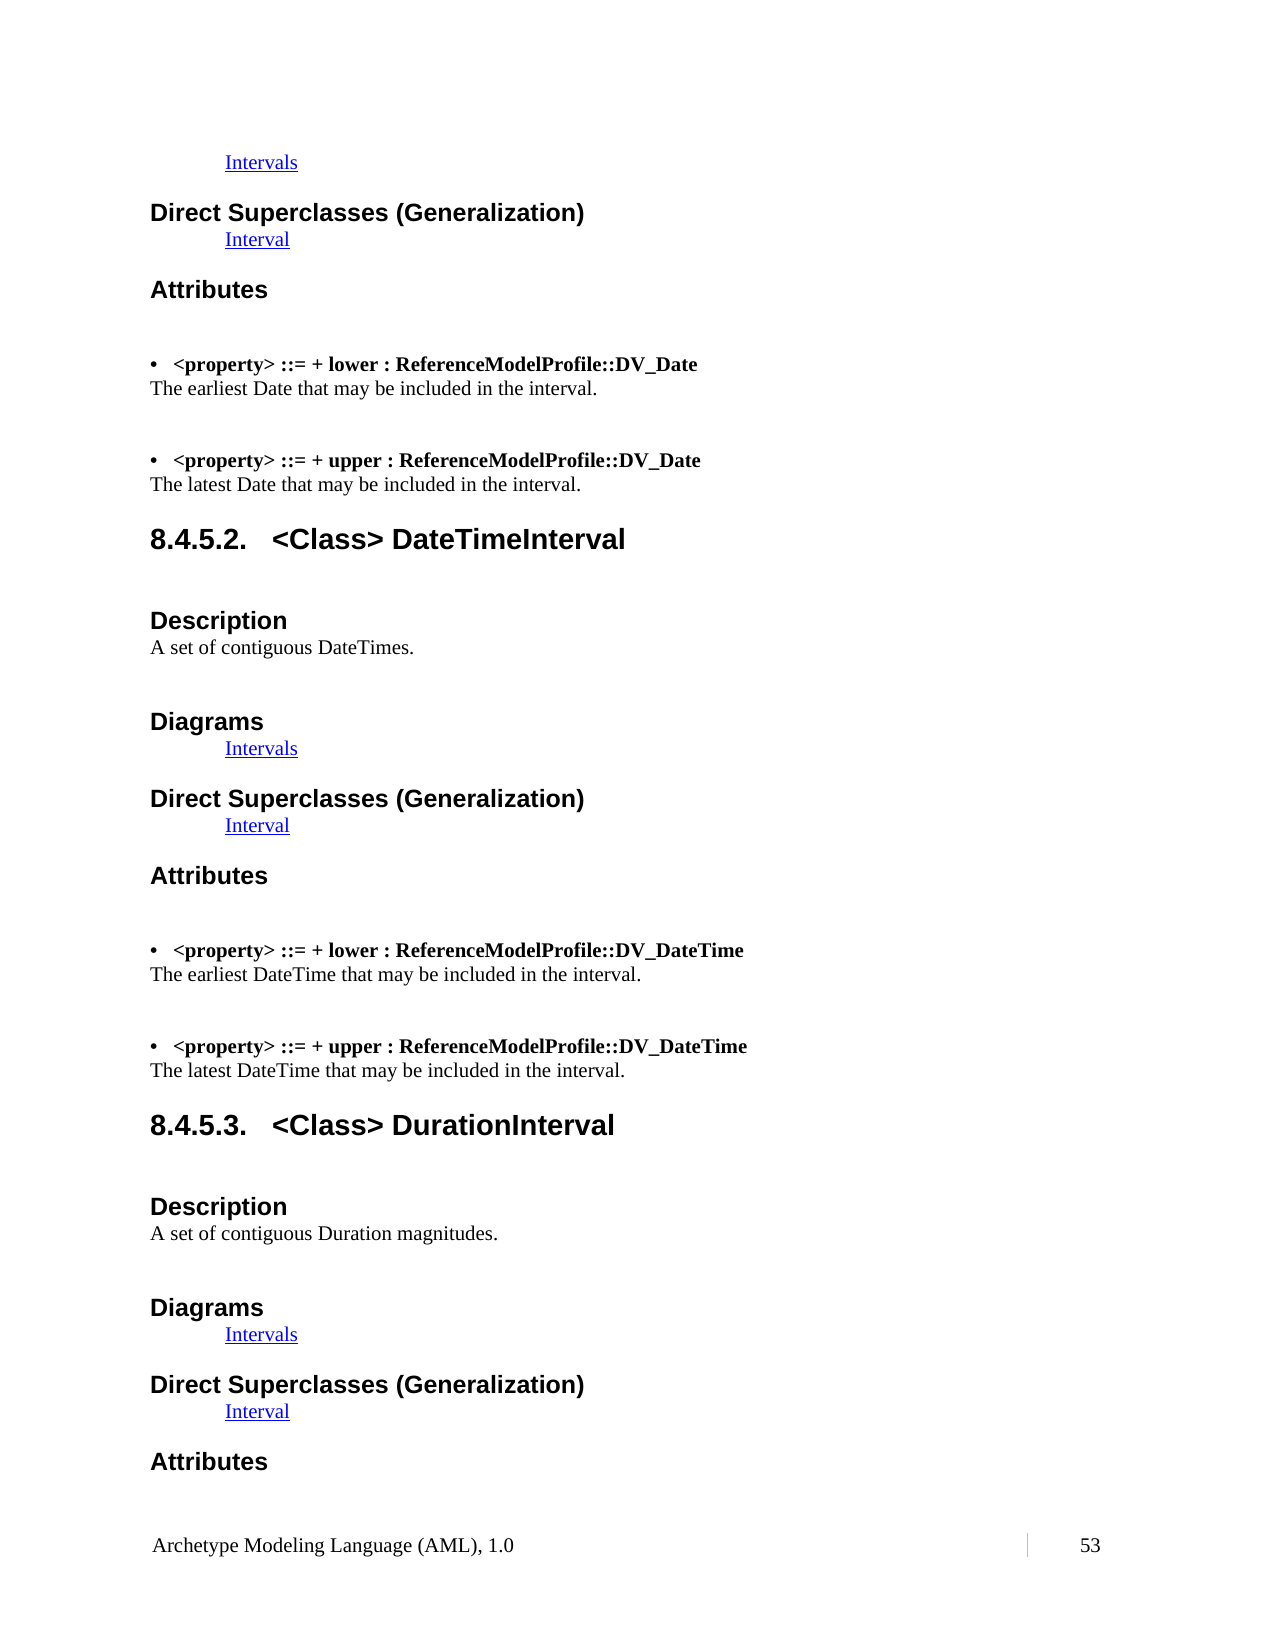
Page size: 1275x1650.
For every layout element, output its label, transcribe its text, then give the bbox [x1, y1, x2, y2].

text Interval [150, 813, 1125, 837]
text Direct Superclasses (Generalization) [150, 1370, 1125, 1399]
text Diagrams [150, 707, 1125, 736]
text Interval [150, 227, 1125, 251]
text Direct Superclasses (Generalization) [150, 784, 1125, 813]
text Description [150, 1192, 1125, 1221]
text A set of contiguous DateTimes. [150, 635, 1125, 659]
text Direct Superclasses (Generalization) [150, 198, 1125, 227]
text Attributes [150, 861, 1125, 890]
text Attributes [150, 1447, 1125, 1476]
subtitle <Class> DateTimeInterval [150, 522, 1125, 555]
text The latest DateTime that may be included in the interval. [150, 1058, 1125, 1082]
text Description [150, 606, 1125, 635]
text A set of contiguous Duration magnitudes. [150, 1221, 1125, 1245]
text The earliest DateTime that may be included in the interval. [150, 962, 1125, 986]
subtitle <Class> DurationInterval [150, 1108, 1125, 1141]
text • <property> ::= + lower : ReferenceModelProfile::DV_DateTime [150, 938, 1125, 962]
text Intervals [225, 150, 1125, 174]
text • <property> ::= + upper : ReferenceModelProfile::DV_DateTime [150, 1034, 1125, 1058]
text Intervals [225, 736, 1125, 760]
text Diagrams [150, 1293, 1125, 1322]
text • <property> ::= + lower : ReferenceModelProfile::DV_Date [150, 352, 1125, 376]
text The earliest Date that may be included in the interval. [150, 376, 1125, 400]
text Intervals [225, 1322, 1125, 1346]
text Attributes [150, 275, 1125, 304]
text Interval [150, 1399, 1125, 1423]
text • <property> ::= + upper : ReferenceModelProfile::DV_Date [150, 448, 1125, 472]
text The latest Date that may be included in the interval. [150, 472, 1125, 496]
